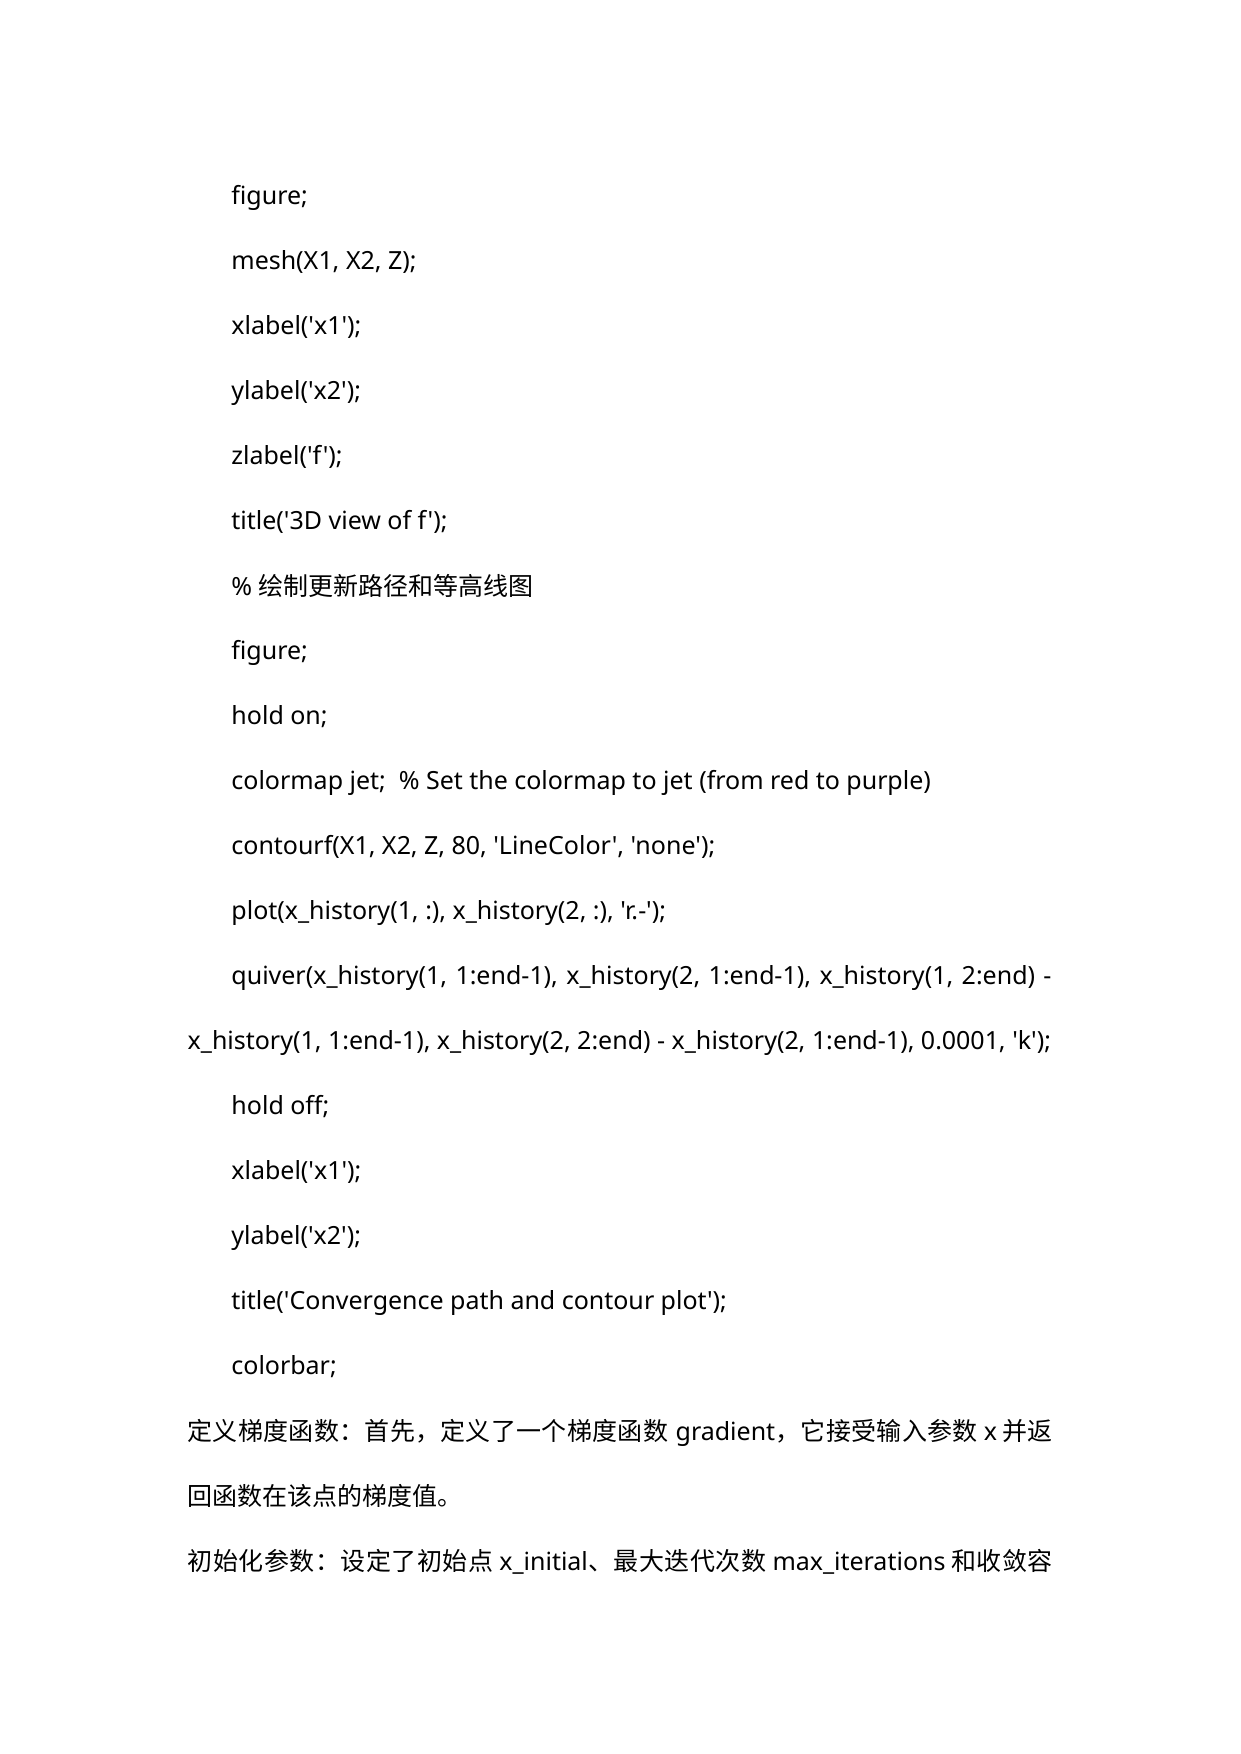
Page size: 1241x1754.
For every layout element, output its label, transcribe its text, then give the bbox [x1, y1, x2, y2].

text title('Convergence path and contour plot'); [187, 1267, 1053, 1332]
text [187, 1527, 1053, 1592]
text zlabel('f'); [187, 422, 1053, 487]
text ylabel('x2'); [187, 357, 1053, 422]
text colormap jet; % Set the colormap to jet (from red to purple) [187, 747, 1053, 812]
text plot(x_history(1, :), x_history(2, :), 'r.-'); [187, 877, 1053, 942]
text hold off; [187, 1072, 1053, 1137]
text colorbar; [187, 1332, 1053, 1397]
text title('3D view of f'); [187, 487, 1053, 552]
text hold on; [187, 682, 1053, 747]
text xlabel('x1'); [187, 1137, 1053, 1202]
text ylabel('x2'); [187, 1202, 1053, 1267]
text % 绘制更新路径和等高线图 [187, 552, 1053, 617]
text 定义梯度函数：首先，定义了一个梯度函数gradient，它接受输入参数x并返回函数在该点的梯度值。 [187, 1397, 1053, 1527]
text figure; [187, 162, 1053, 227]
text quiver(x_history(1, 1:end-1), x_history(2, 1:end-1), x_history(1, 2:end) - x_history(1, 1:end-1), x_history(2, 2:end) - x_history(2, 1:end-1), 0.0001, 'k'); [187, 942, 1053, 1072]
text contourf(X1, X2, Z, 80, 'LineColor', 'none'); [187, 812, 1053, 877]
text figure; [187, 617, 1053, 682]
text xlabel('x1'); [187, 292, 1053, 357]
text mesh(X1, X2, Z); [187, 227, 1053, 292]
